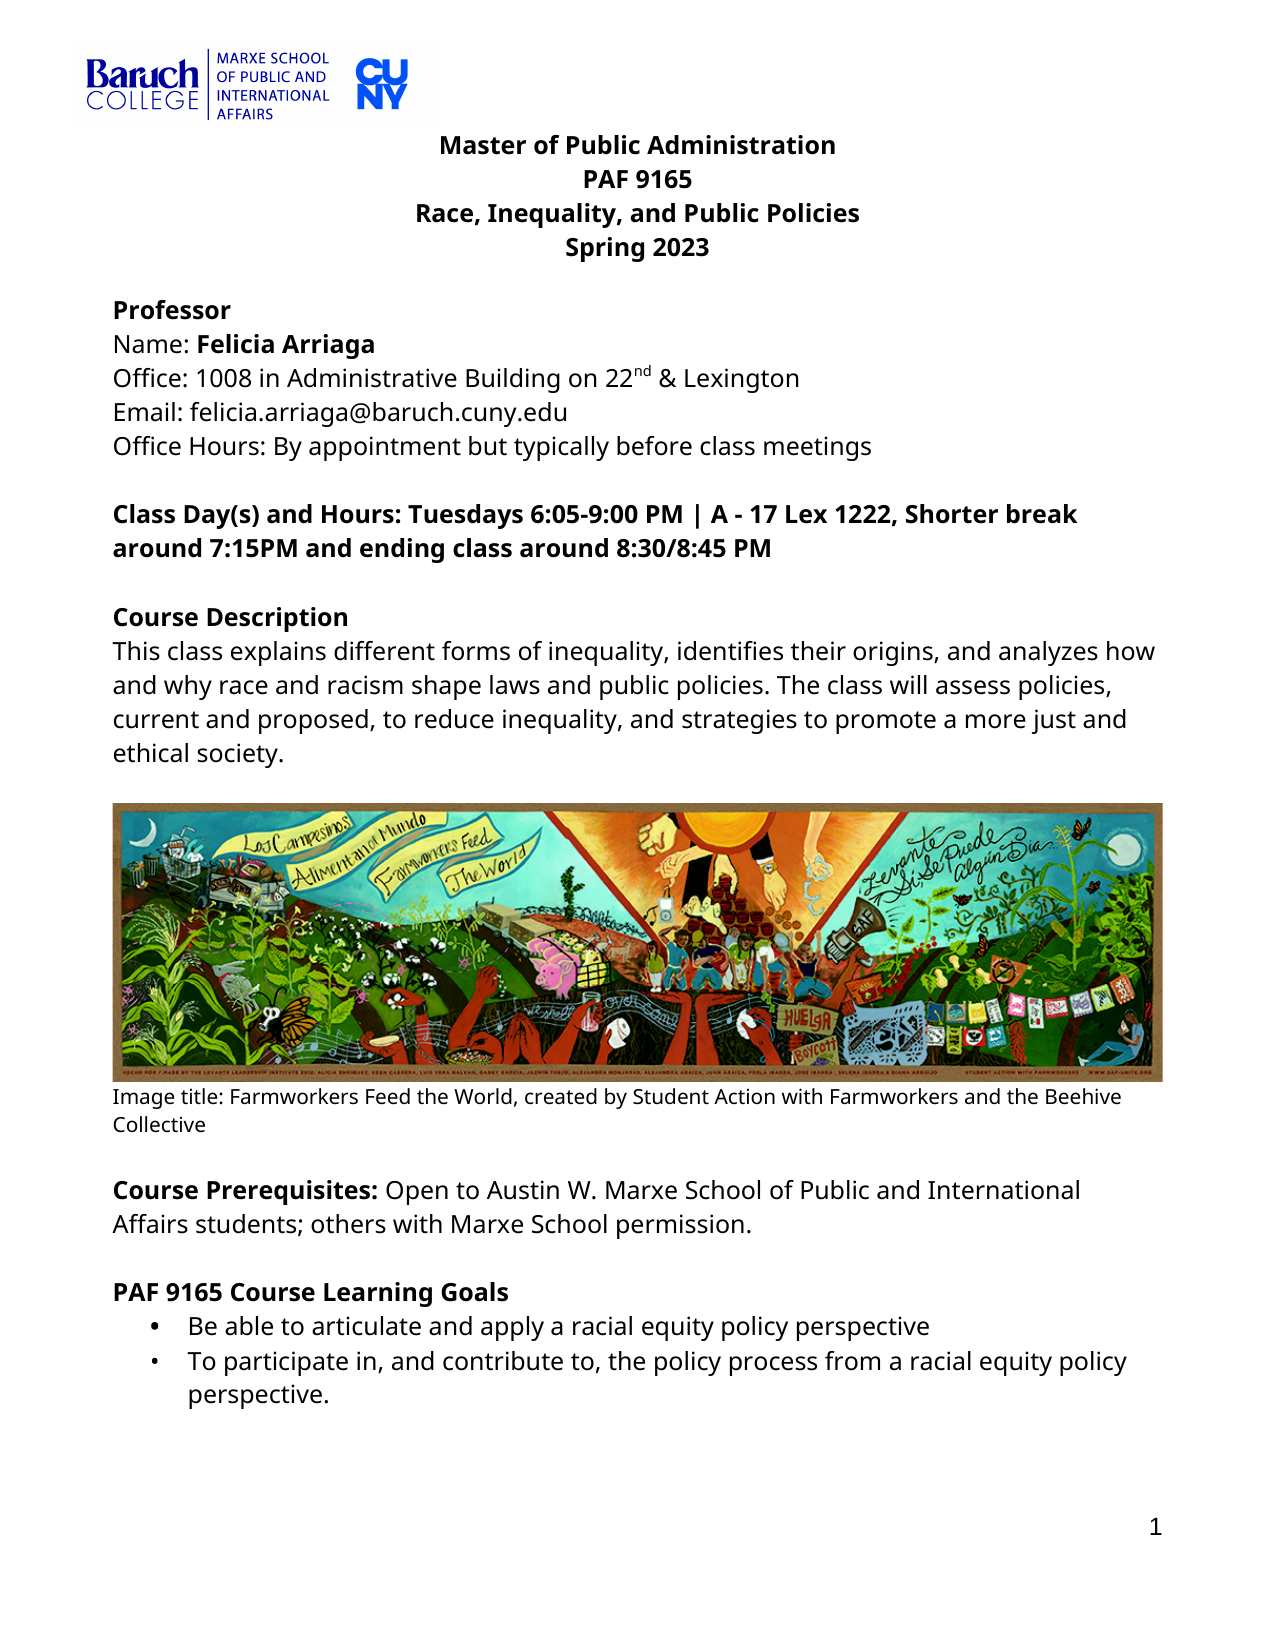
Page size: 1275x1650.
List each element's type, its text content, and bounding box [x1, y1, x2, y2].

text PAF 9165 [112, 162, 1162, 196]
text Office Hours: By appointment but typically before class meetings [112, 429, 1162, 463]
text Course Description [112, 599, 1162, 633]
text Spring 2023 [112, 230, 1162, 264]
picture [68, 39, 442, 130]
text Master of Public Administration [112, 128, 1162, 162]
list To participate in, and contribute to, the policy process from a racial equity policy perspective. [150, 1343, 1162, 1411]
text Race, Inequality, and Public Policies [112, 196, 1162, 230]
text Office: 1008 in Administrative Building on 22nd & Lexington [112, 361, 1162, 395]
list Be able to articulate and apply a racial equity policy perspective [150, 1309, 1162, 1343]
text Email: felicia.arriaga@baruch.cuny.edu [112, 395, 1162, 429]
picture [112, 803, 1163, 1082]
text PAF 9165 Course Learning Goals [112, 1275, 1162, 1309]
text This class explains different forms of inequality, identifies their origins, and analyzes how and why race and racism shape laws and public policies. The class will assess policies, current and proposed, to reduce inequality, and strategies to promote a more just and ethical society. [112, 633, 1162, 769]
text Professor [112, 293, 1162, 327]
text Name: Felicia Arriaga [112, 327, 1162, 361]
text Class Day(s) and Hours: Tuesdays 6:05-9:00 PM | A - 17 Lex 1222, Shorter break around 7:15PM and ending class around 8:30/8:45 PM [112, 463, 1162, 565]
text Course Prerequisites: Open to Austin W. Marxe School of Public and International Affairs students; others with Marxe School permission. [753, 1173, 1162, 1241]
text Image title: Farmworkers Feed the World, created by Student Action with Farmworkers and the Beehive Collective [206, 1082, 1162, 1139]
